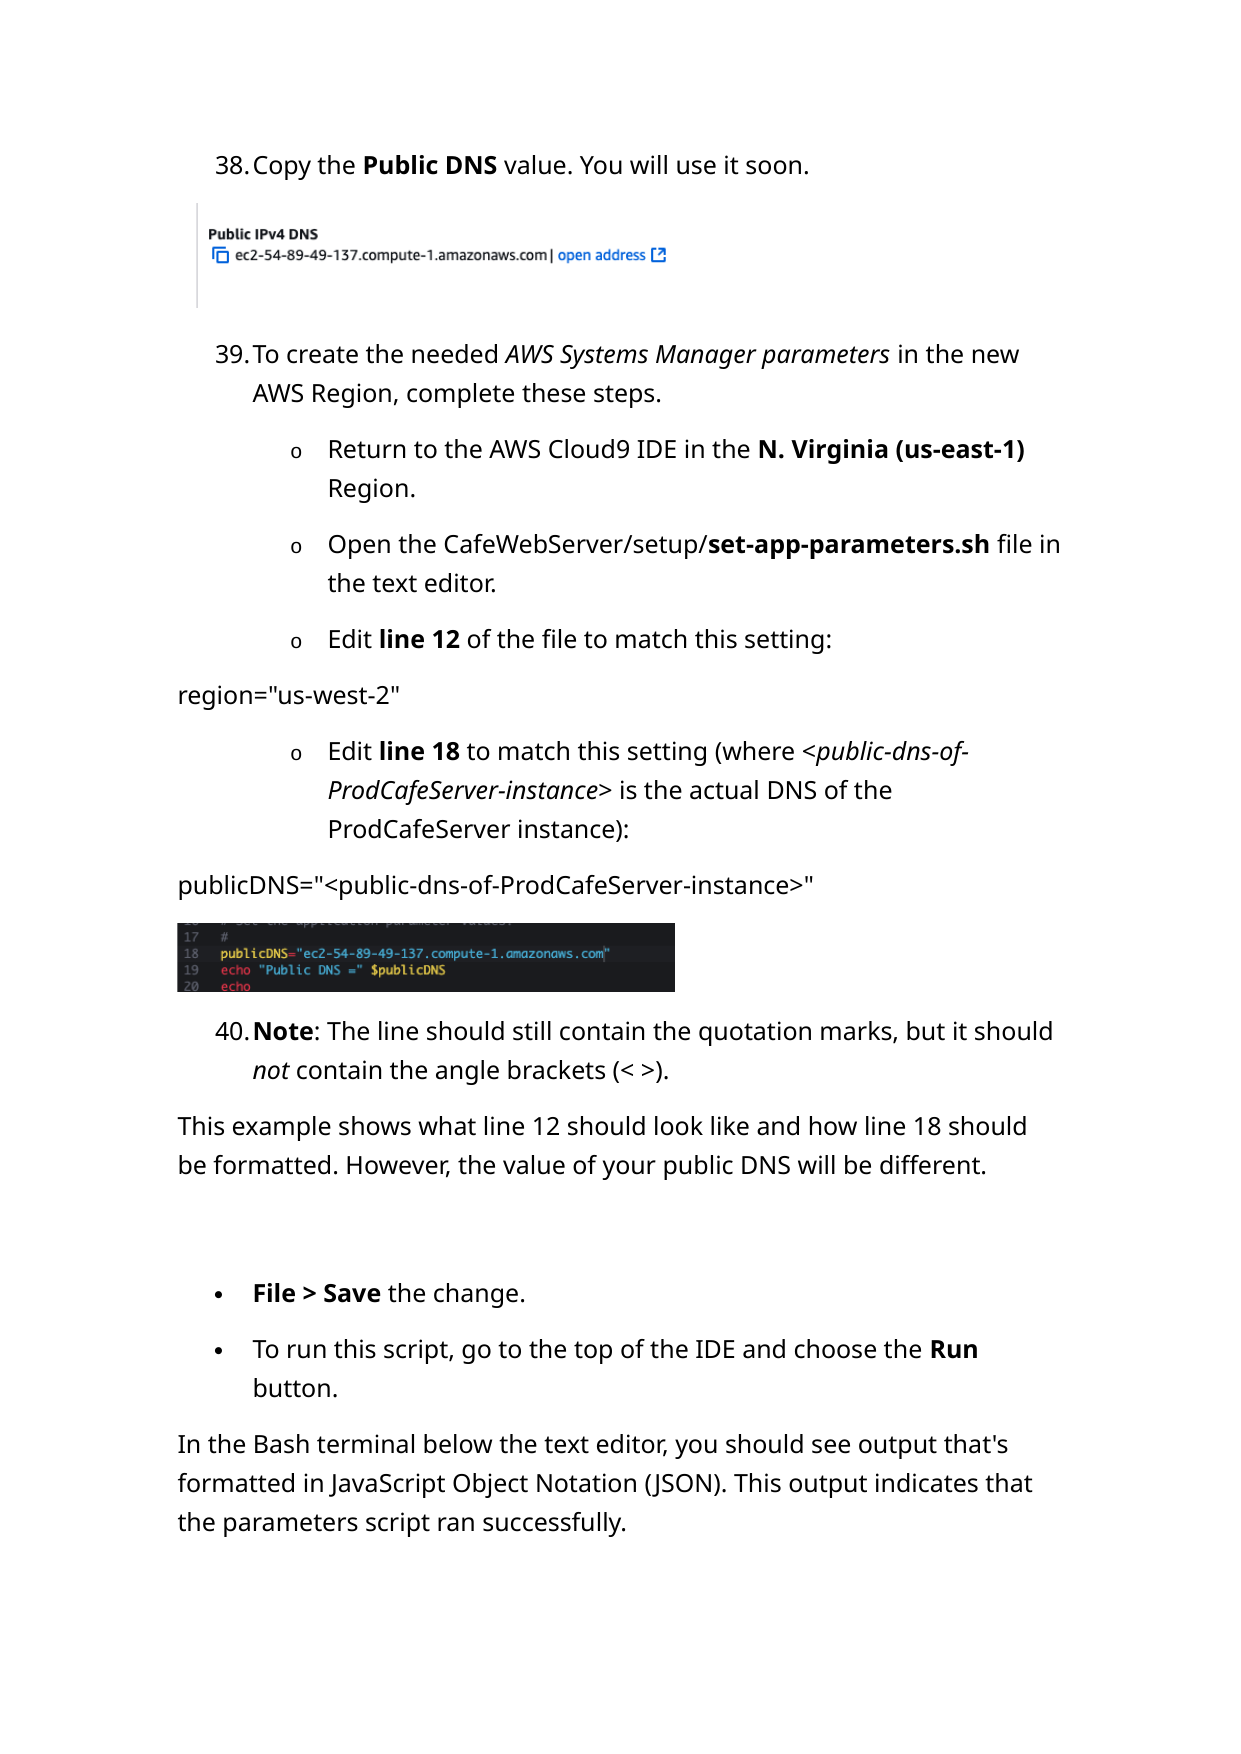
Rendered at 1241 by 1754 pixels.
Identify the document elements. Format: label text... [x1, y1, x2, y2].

list File > Save the change. [215, 1276, 1063, 1310]
list Copy the Public DNS value. You will use it soon. [215, 148, 1063, 182]
text publicDNS="<public-dns-of-ProdCafeServer-instance>" [177, 867, 1063, 902]
list Edit line 12 of the file to match this setting: [290, 622, 1063, 656]
text In the Bash terminal below the text editor, you should see output that's formatted in JavaScript Object Notation (JSON). This output indicates that the parameters script ran successfully. [177, 1427, 1063, 1539]
text This example shows what line 12 should look like and how line 18 should be formatted. However, the value of your public DNS will be different. [177, 1109, 1063, 1182]
picture [183, 203, 694, 308]
list Open the CafeWebServer/setup/set-app-parameters.sh file in the text editor. [290, 527, 1063, 600]
list To run this script, go to the top of the IDE and choose the Run button. [215, 1332, 1063, 1405]
picture [177, 923, 675, 992]
list Return to the AWS Cloud9 IDE in the N. Virginia (us-east-1) Region. [290, 432, 1063, 505]
text region="us-west-2" [177, 677, 1063, 712]
list Note: The line should still contain the quotation marks, but it should not contain the angle brackets (< >). [215, 1014, 1063, 1087]
list Edit line 18 to match this setting (where <public-dns-of-ProdCafeServer-instance> is the actual DNS of the ProdCafeServer instance): [290, 733, 1063, 846]
list To create the needed AWS Systems Manager parameters in the new AWS Region, complete these steps. [215, 337, 1063, 410]
